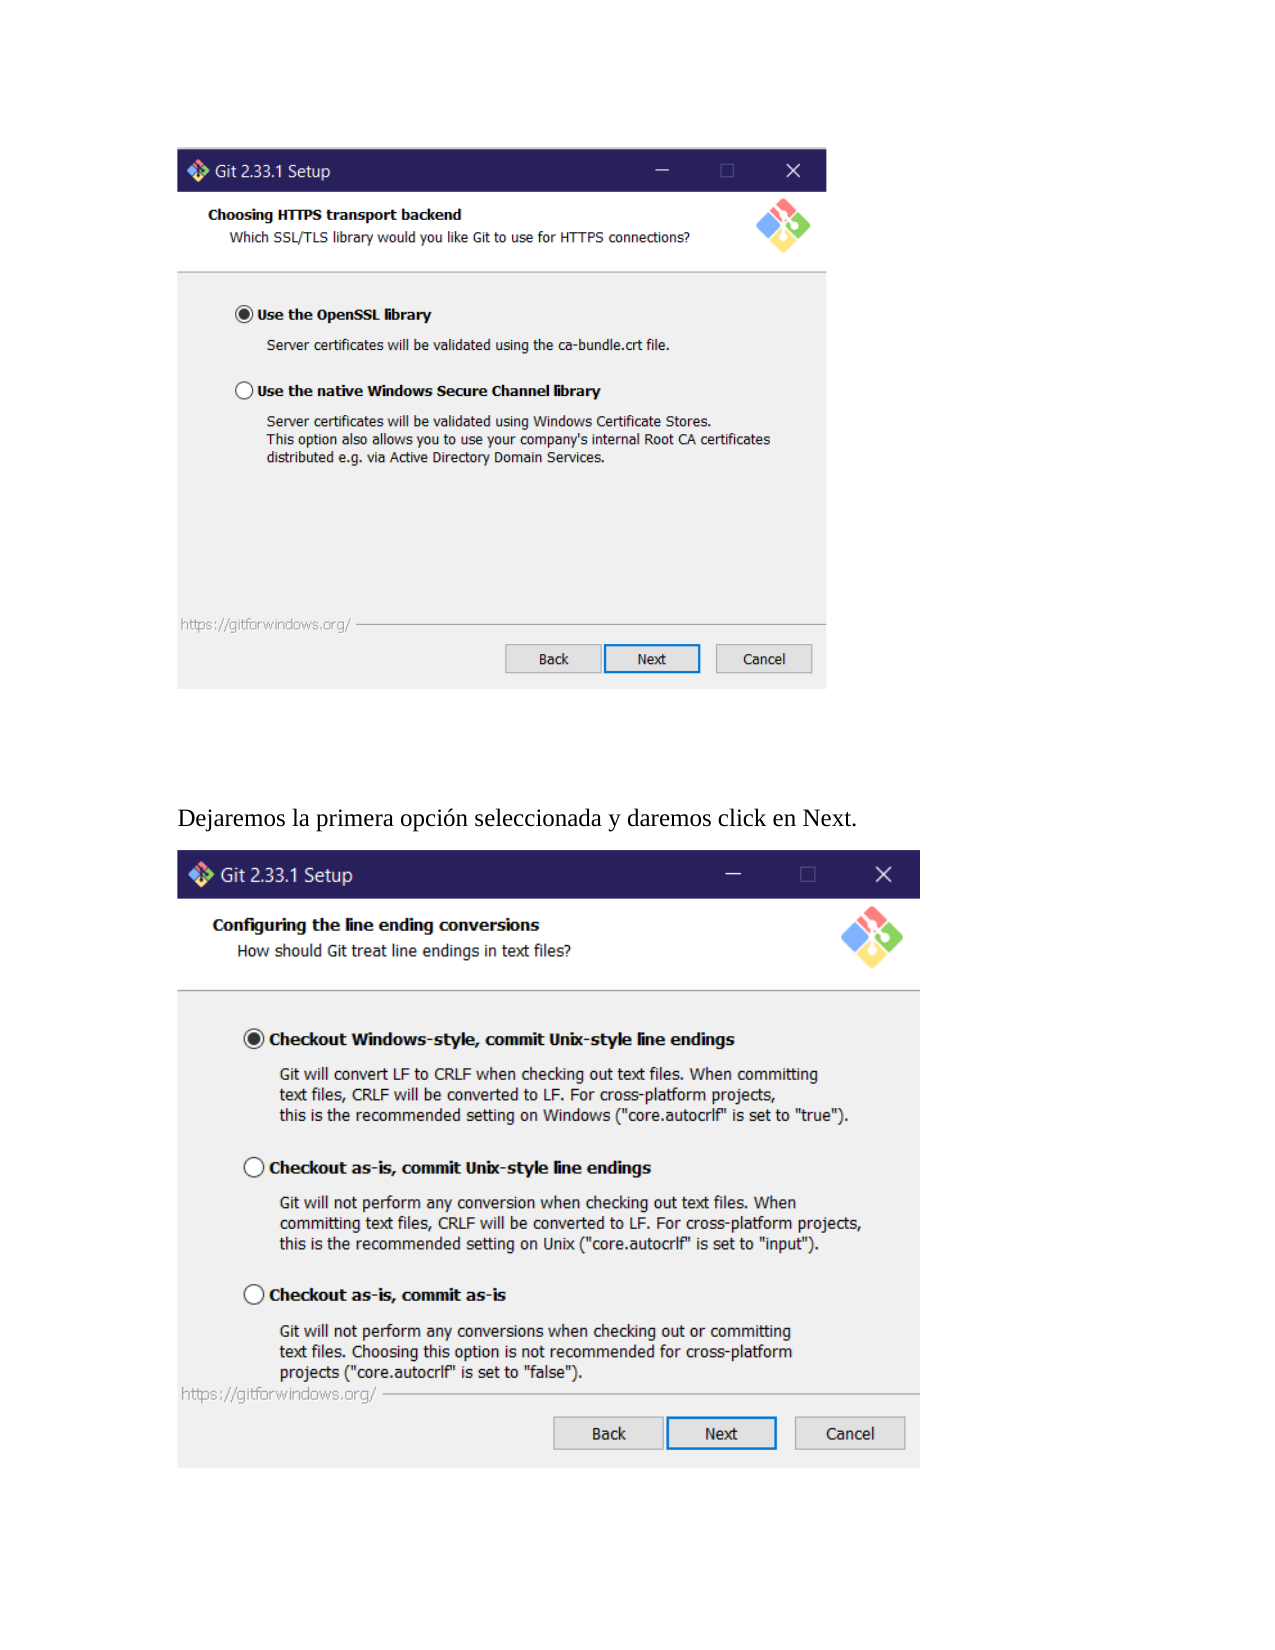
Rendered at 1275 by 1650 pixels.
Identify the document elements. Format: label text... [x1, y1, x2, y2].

picture [177, 850, 920, 1468]
picture [177, 147, 827, 689]
text Dejaremos la primera opción seleccionada y daremos click en Next. [177, 803, 1098, 831]
